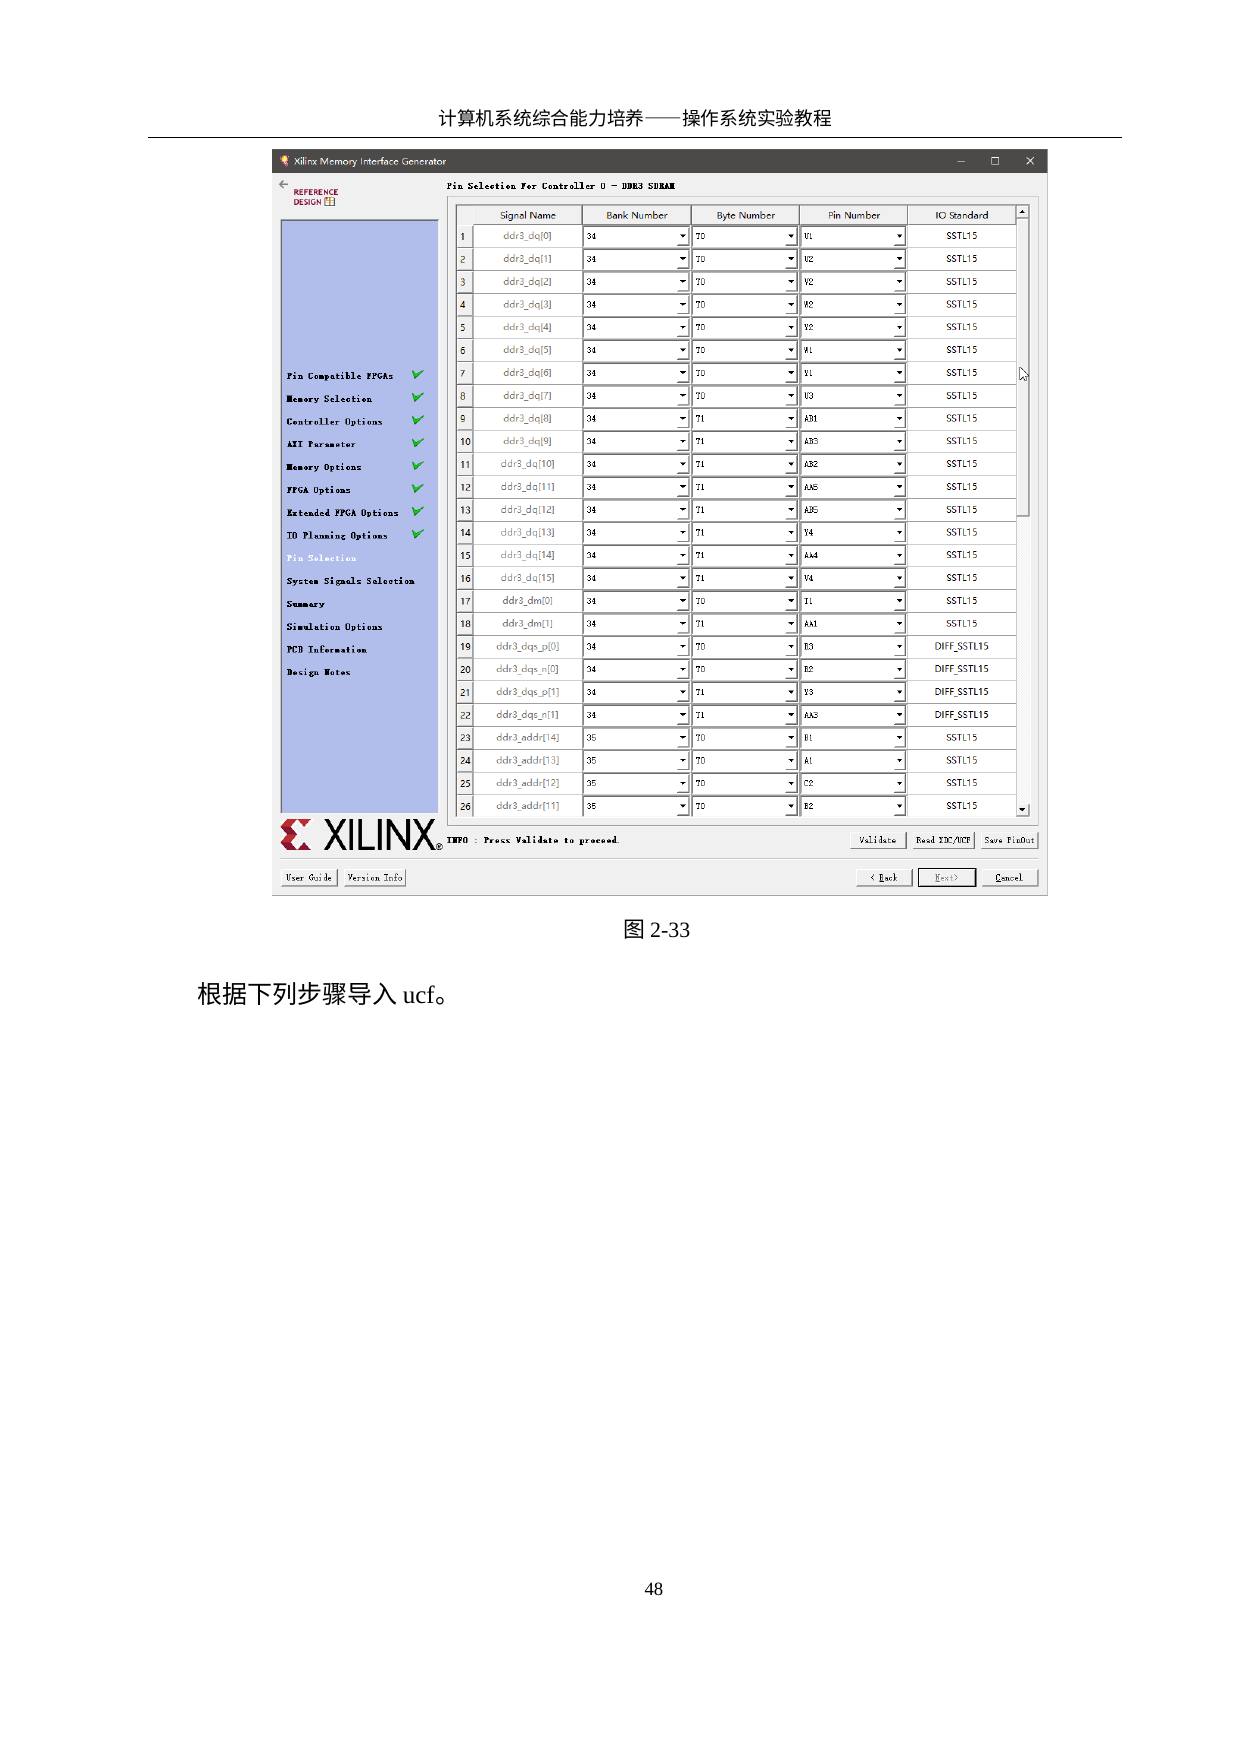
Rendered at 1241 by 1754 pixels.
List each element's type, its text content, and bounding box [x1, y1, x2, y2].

text 根据下列步骤导入ucf。 [148, 960, 1122, 1025]
text 图2-33 [148, 912, 1122, 944]
picture [272, 149, 1048, 896]
